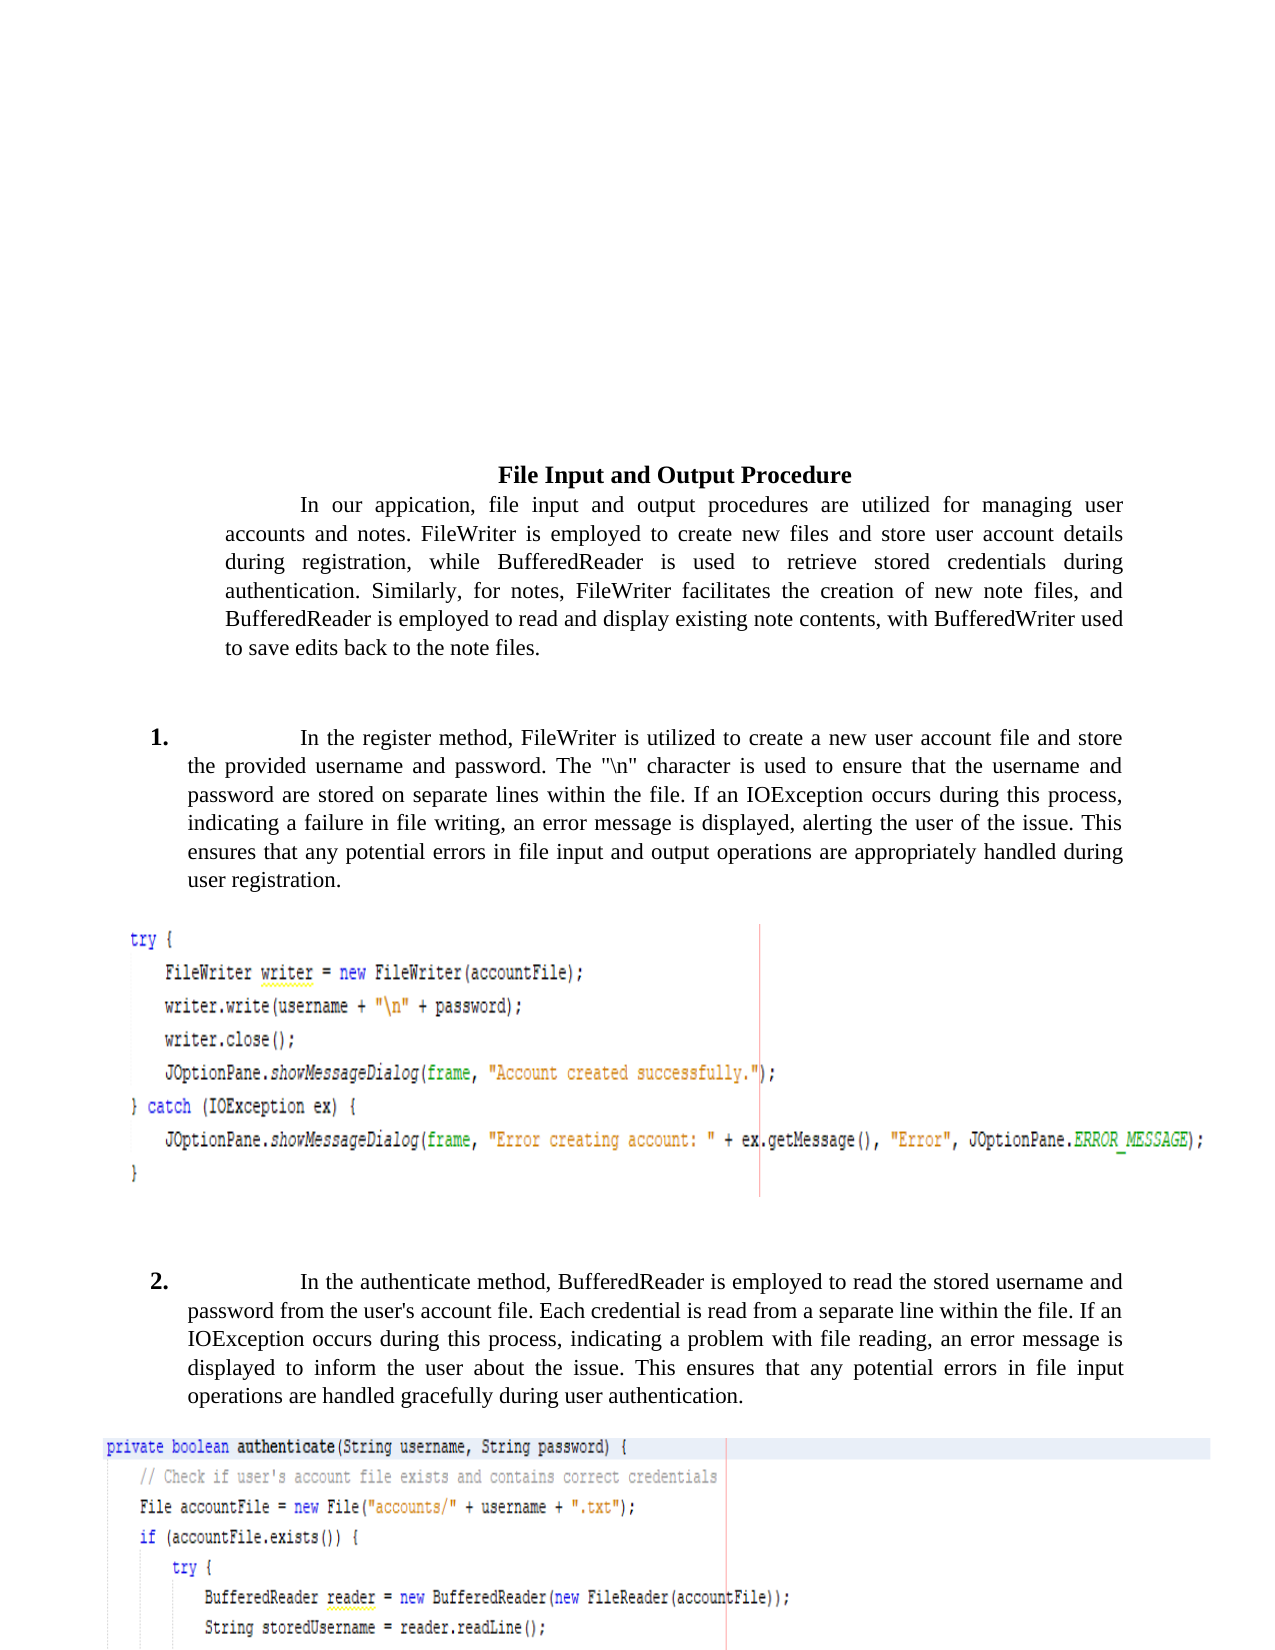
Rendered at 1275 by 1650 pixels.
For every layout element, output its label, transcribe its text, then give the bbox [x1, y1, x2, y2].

list File Input and Output Procedure [225, 460, 1125, 489]
picture [130, 924, 1219, 1197]
list In the register method, FileWriter is utilized to create a new user account file and store the provided username and password. The "\n" character is used to ensure that the username and password are stored on separate lines within the file. If an IOException occurs during this process, indicating a failure in file writing, an error message is displayed, alerting the user of the issue. This ensures that any potential errors in file input and output operations are appropriately handled during user registration. [150, 722, 1125, 892]
list In the authenticate method, BufferedReader is employed to read the stored username and password from the user's account file. Each credential is read from a separate line within the file. If an IOException occurs during this process, indicating a problem with file reading, an error message is displayed to inform the user about the issue. This ensures that any potential errors in file input operations are handled gracefully during user authentication. [150, 1266, 1125, 1408]
list In our appication, file input and output procedures are utilized for managing user accounts and notes. FileWriter is employed to create new files and store user account details during registration, while BufferedReader is used to retrieve stored credentials during authentication. Similarly, for notes, FileWriter facilitates the creation of new note files, and BufferedReader is employed to read and display existing note contents, with BufferedWriter used to save edits back to the note files. [225, 491, 1125, 660]
picture [102, 1438, 1211, 1650]
